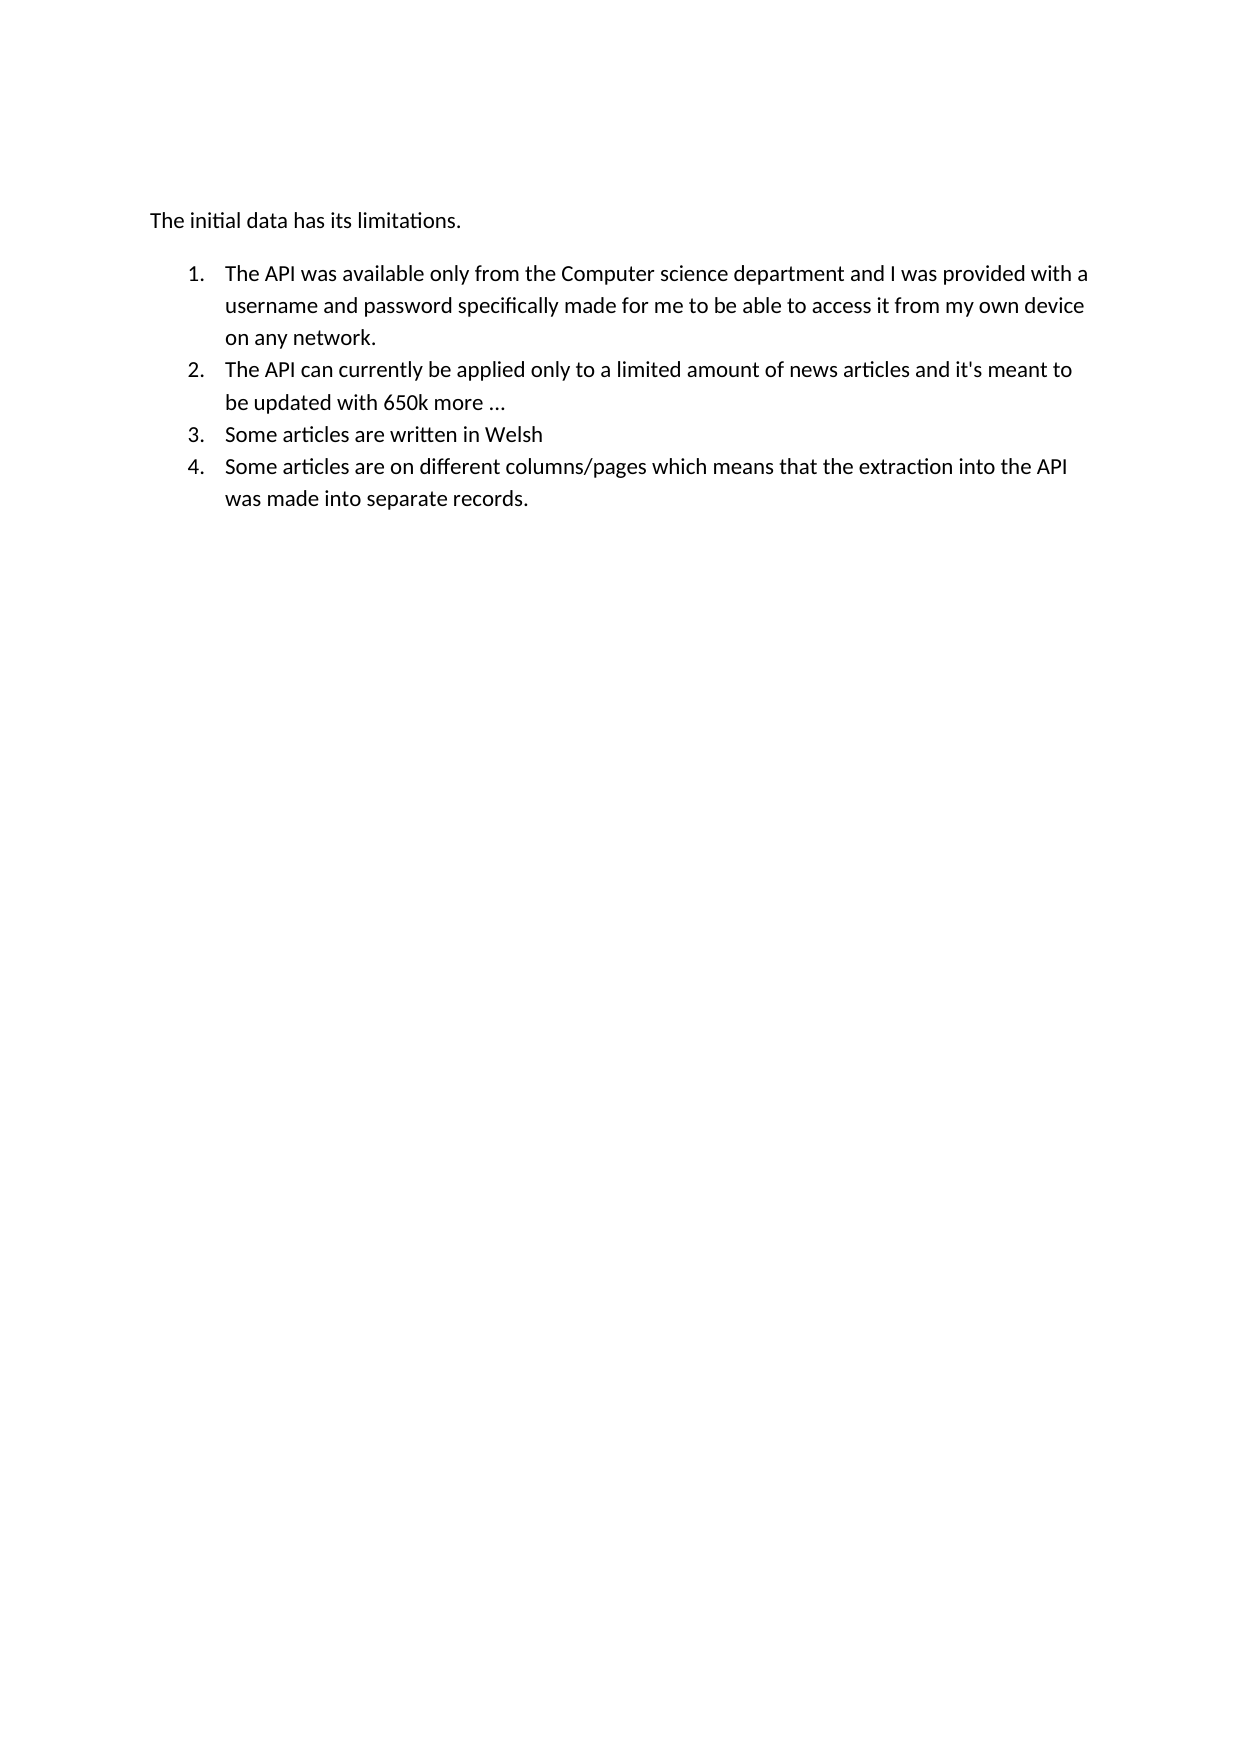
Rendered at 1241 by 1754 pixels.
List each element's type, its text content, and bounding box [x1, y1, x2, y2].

list Some articles are written in Welsh [187, 420, 1090, 448]
list The API can currently be applied only to a limited amount of news articles and it's meant to be updated with 650k more ... [187, 356, 1090, 416]
list The API was available only from the Computer science department and I was provided with a username and password specifically made for me to be able to access it from my own device on any network. [187, 259, 1090, 351]
list Some articles are on different columns/pages which means that the extraction into the API was made into separate records. [187, 452, 1090, 512]
text The initial data has its limitations. [150, 206, 1090, 234]
